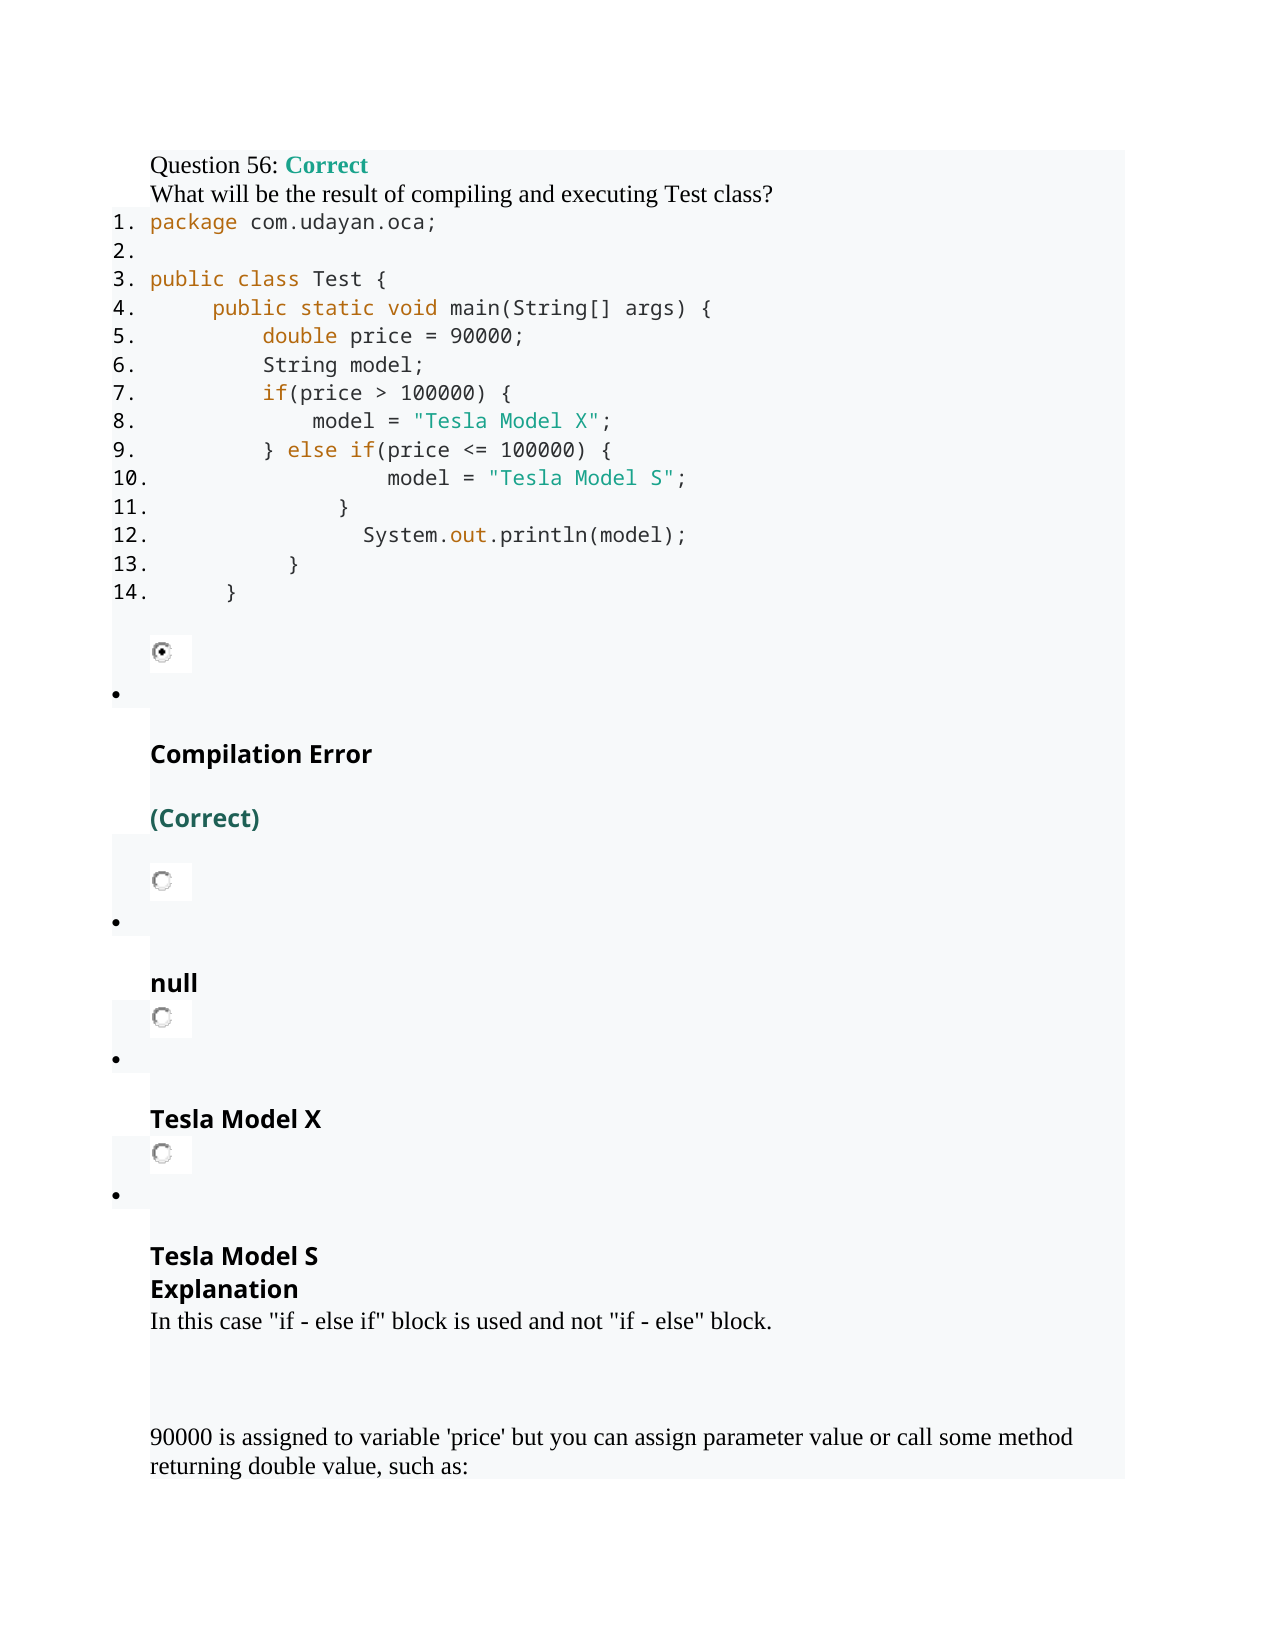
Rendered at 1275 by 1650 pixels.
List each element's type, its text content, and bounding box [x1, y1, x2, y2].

text Tesla Model X [150, 1102, 1125, 1136]
text null [150, 966, 1125, 1000]
text Question 56: Correct [150, 150, 1125, 179]
list } [112, 577, 1125, 606]
text In this case "if - else if" block is used and not "if - else" block. [150, 1306, 1125, 1335]
text 90000 is assigned to variable 'price' but you can assign parameter value or call some method returning double value, such as: [150, 1422, 1125, 1479]
list public class Test { [112, 264, 1125, 293]
list System.out.println(model); [112, 520, 1125, 549]
list model = "Tesla Model X"; [112, 407, 1125, 435]
list } else if(price <= 100000) { [112, 435, 1125, 463]
list String model; [112, 350, 1125, 378]
list } [112, 492, 1125, 520]
text Tesla Model S [150, 1238, 1125, 1272]
list double price = 90000; [112, 321, 1125, 350]
text Explanation [150, 1272, 1125, 1306]
list } [112, 549, 1125, 577]
text (Correct) [150, 800, 1125, 834]
list public static void main(String[] args) { [112, 293, 1125, 321]
list model = "Tesla Model S"; [112, 463, 1125, 492]
list package com.udayan.oca; [112, 207, 1125, 236]
text What will be the result of compiling and executing Test class? [150, 179, 1125, 207]
text Compilation Error [150, 737, 1125, 771]
list if(price > 100000) { [112, 378, 1125, 407]
